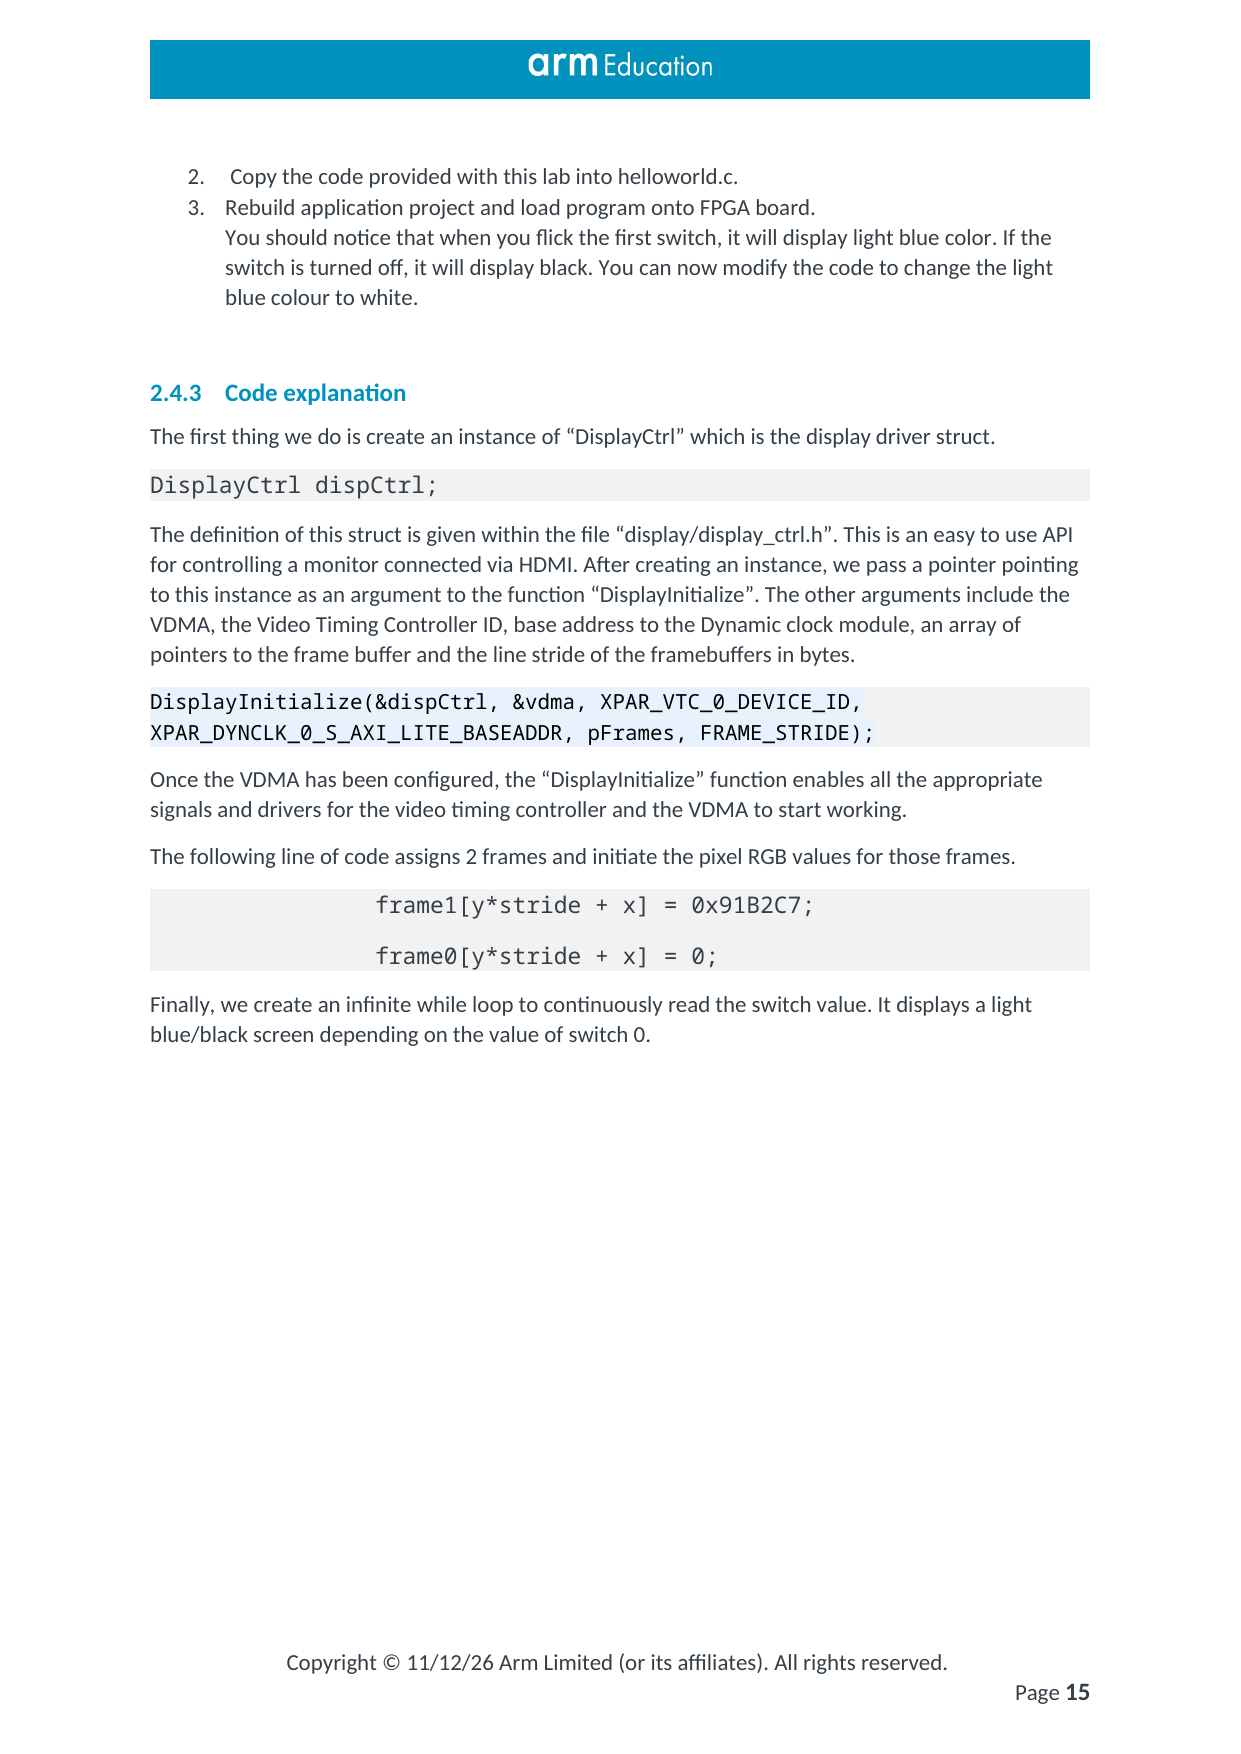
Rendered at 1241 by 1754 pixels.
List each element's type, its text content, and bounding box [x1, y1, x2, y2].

text frame1[y*stride + x] = 0x91B2C7; [150, 889, 1090, 921]
text The first thing we do is create an instance of “DisplayCtrl” which is the display driver struct. [150, 422, 1090, 451]
text DisplayInitialize(&dispCtrl, &vdma, XPAR_VTC_0_DEVICE_ID, XPAR_DYNCLK_0_S_AXI_LITE_BASEADDR, pFrames, FRAME_STRIDE); [150, 687, 1090, 747]
picture [675, 58, 679, 75]
picture [606, 55, 615, 75]
text The following line of code assigns 2 frames and initiate the pixel RGB values for those frames. [150, 842, 1090, 871]
list Rebuild application project and load program onto FPGA board. [187, 193, 1090, 221]
text The definition of this struct is given within the file “display/display_ctrl.h”. This is an easy to use API for controlling a monitor connected via HDMI. After creating an instance, we pass a pointer pointing to this instance as an argument to the function “DisplayInitialize”. The other arguments include the VDMA, the Video Timing Controller ID, base address to the Dynamic clock module, an array of pointers to the frame buffer and the line stride of the framebuffers in bytes. [150, 520, 1090, 669]
picture [554, 54, 566, 75]
subtitle Code explanation [150, 377, 1090, 408]
picture [529, 54, 548, 75]
text frame0[y*stride + x] = 0; [150, 940, 1090, 971]
list Copy the code provided with this lab into helloworld.c. [187, 162, 1090, 191]
picture [570, 54, 597, 75]
text Finally, we create an infinite while loop to continuously read the switch value. It displays a light blue/black screen depending on the value of switch 0. [150, 990, 1090, 1048]
text DisplayCtrl dispCtrl; [150, 469, 1090, 501]
list You should notice that when you flick the first switch, it will display light blue color. If the switch is turned off, it will display black. You can now modify the code to change the light blue colour to white. [225, 223, 1090, 311]
text Once the VDMA has been configured, the “DisplayInitialize” function enables all the appropriate signals and drivers for the video timing controller and the VDMA to start working. [150, 765, 1090, 824]
